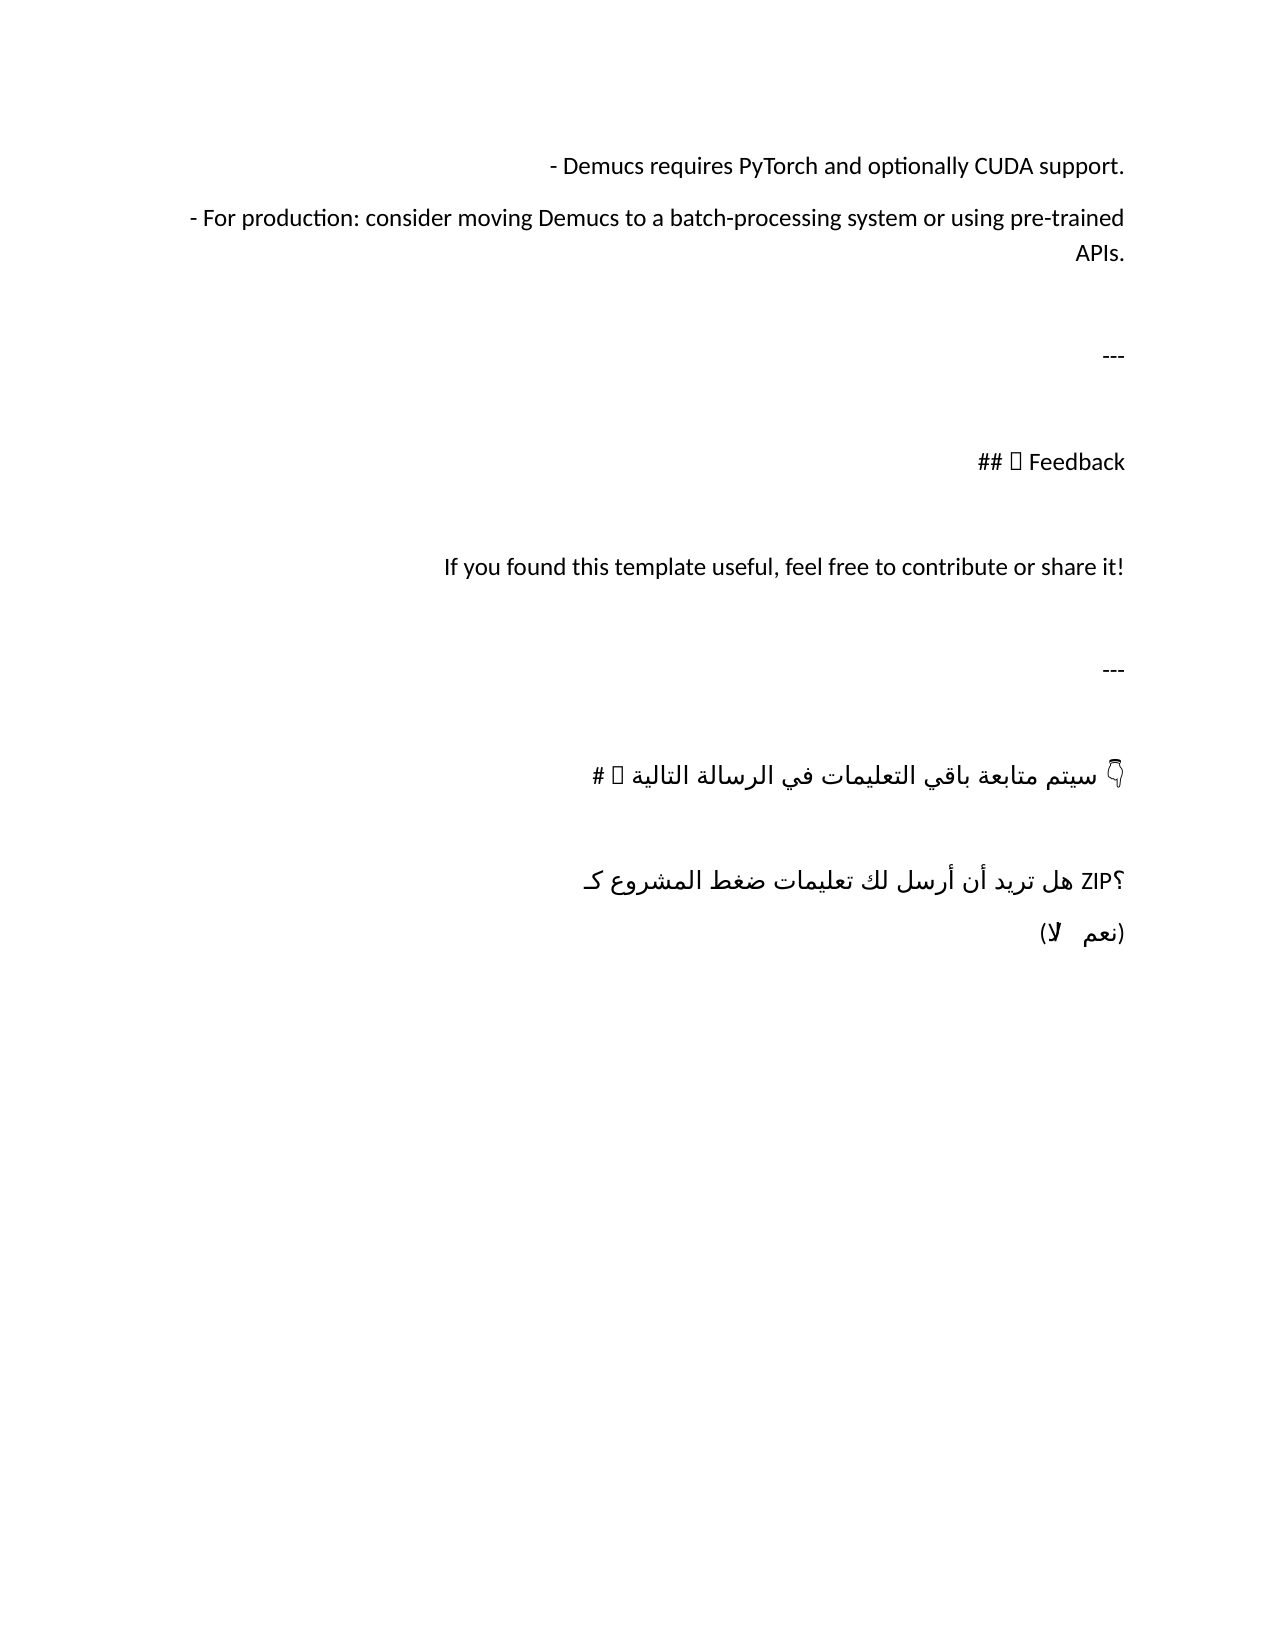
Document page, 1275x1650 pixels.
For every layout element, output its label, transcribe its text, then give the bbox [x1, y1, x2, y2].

text --- [150, 340, 1125, 371]
text هل تريد أن أرسل لك تعليمات ضغط المشروع كـ ZIP؟ [150, 865, 1125, 896]
text --- [150, 654, 1125, 685]
text (نعم / لا) [150, 917, 1125, 947]
text - For production: consider moving Demucs to a batch-processing system or using pre-trained APIs. [150, 202, 1125, 267]
text # 📁 سيتم متابعة باقي التعليمات في الرسالة التالية 👇 [150, 757, 1125, 792]
text If you found this template useful, feel free to contribute or share it! [150, 551, 1125, 581]
text ## 💬 Feedback [150, 443, 1125, 477]
text - Demucs requires PyTorch and optionally CUDA support. [150, 150, 1125, 181]
